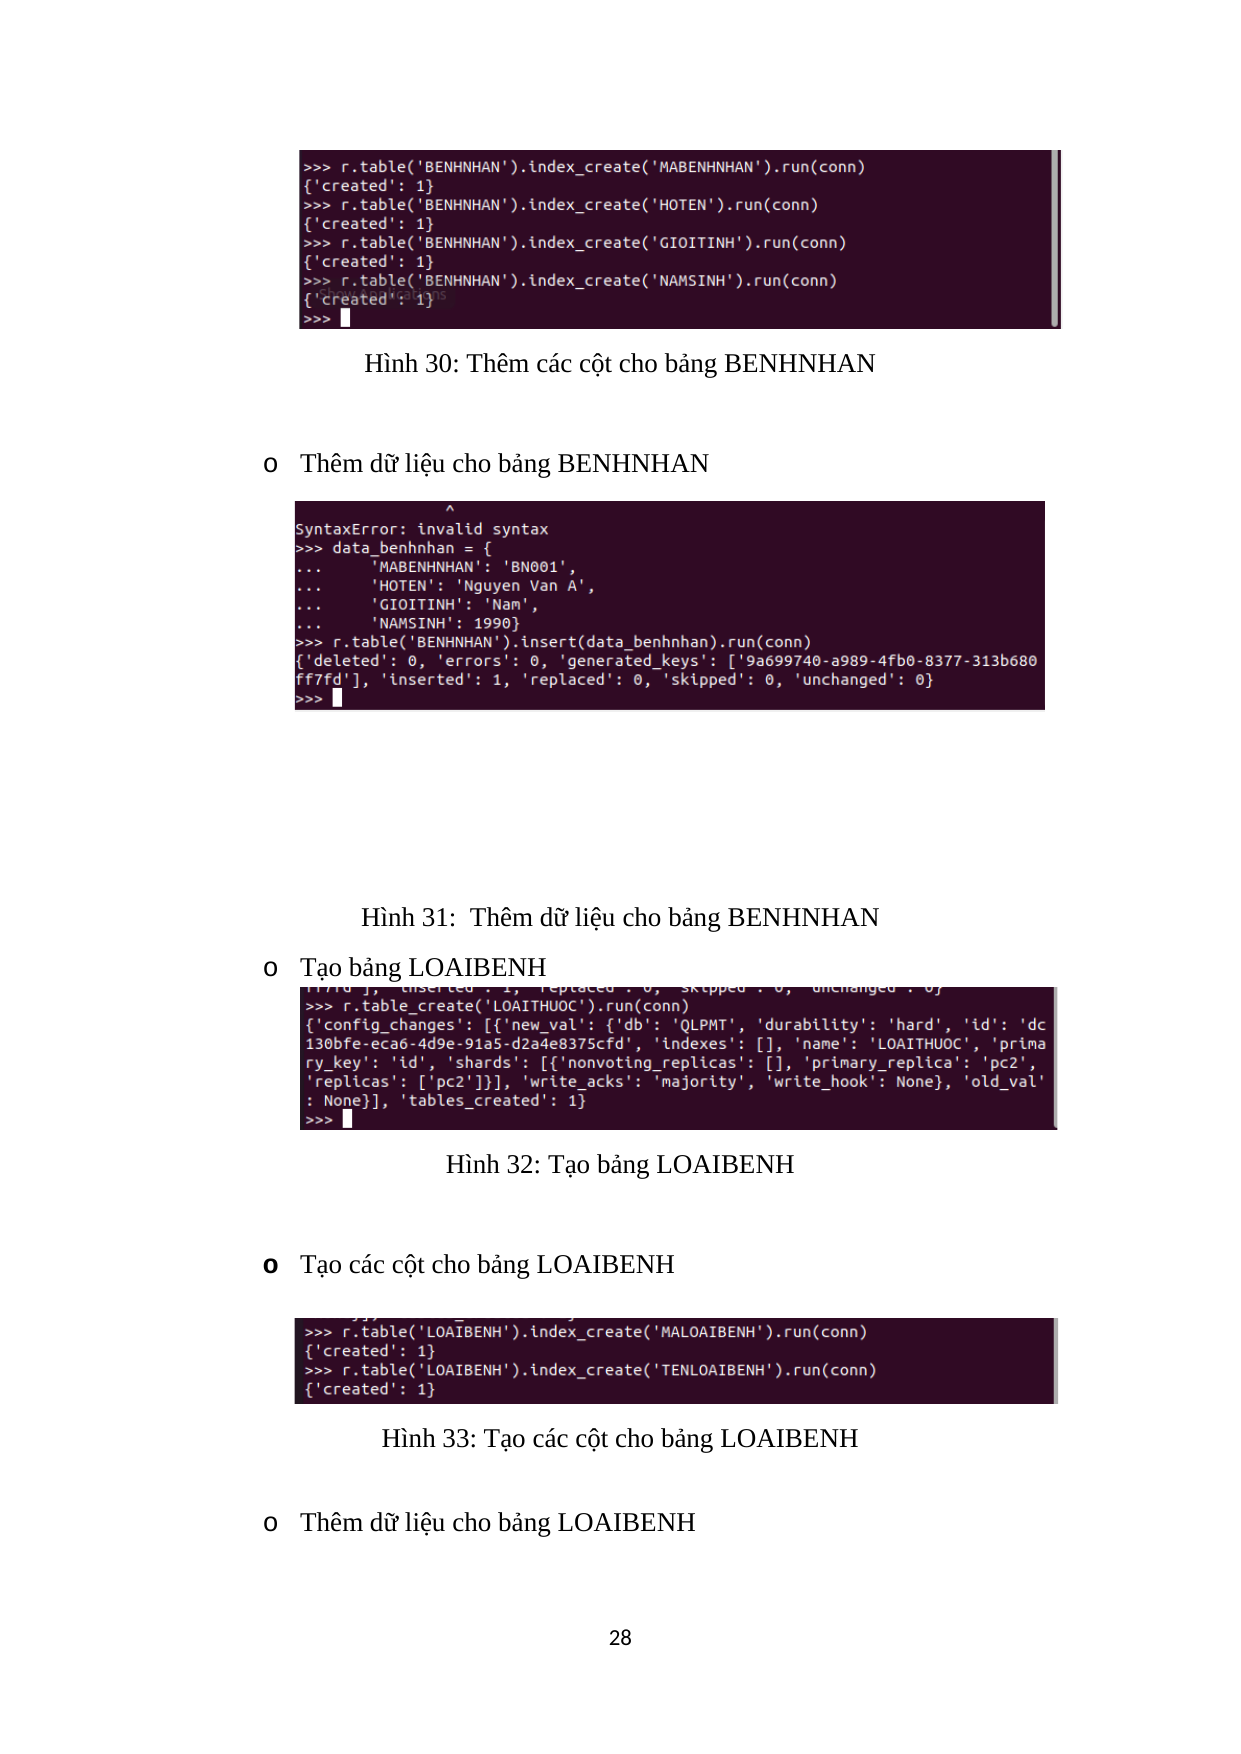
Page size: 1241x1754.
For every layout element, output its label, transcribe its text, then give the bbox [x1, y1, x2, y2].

text Hình 31: Thêm dữ liệu cho bảng BENHNHAN [150, 901, 1090, 932]
picture [294, 1318, 1059, 1404]
text Hình 32: Tạo bảng LOAIBENH [150, 1148, 1090, 1179]
list Tạo các cột cho bảng LOAIBENH [262, 1248, 1090, 1282]
picture [300, 987, 1058, 1130]
text Hình 30: Thêm các cột cho bảng BENHNHAN [150, 347, 1090, 378]
list Thêm dữ liệu cho bảng BENHNHAN [262, 447, 1090, 481]
picture [299, 150, 1063, 329]
list Thêm dữ liệu cho bảng LOAIBENH [262, 1506, 1090, 1539]
picture [294, 501, 1045, 712]
list Tạo bảng LOAIBENH [262, 951, 1090, 985]
text Hình 33: Tạo các cột cho bảng LOAIBENH [150, 1422, 1090, 1453]
